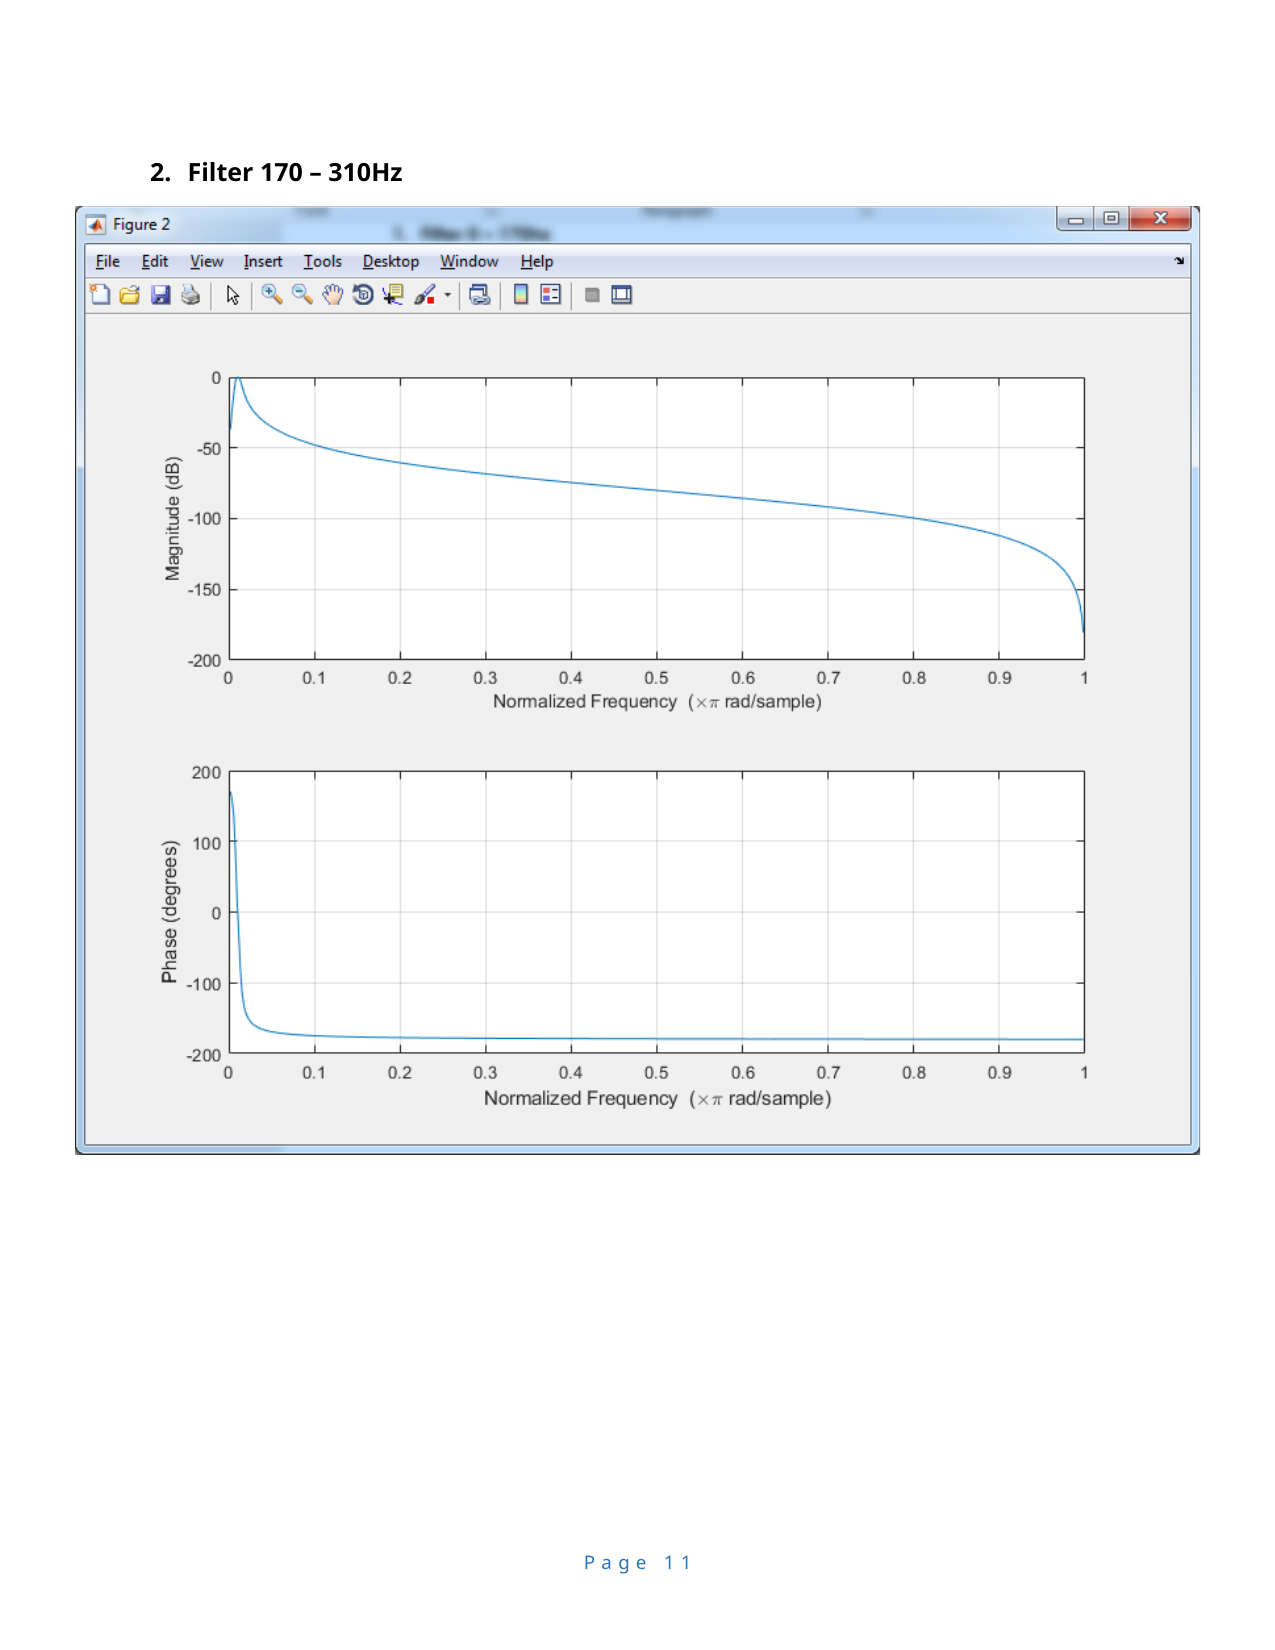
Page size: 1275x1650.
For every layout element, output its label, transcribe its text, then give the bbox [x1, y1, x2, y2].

list Filter 170 – 310Hz [150, 154, 1200, 188]
picture [75, 206, 1200, 1155]
